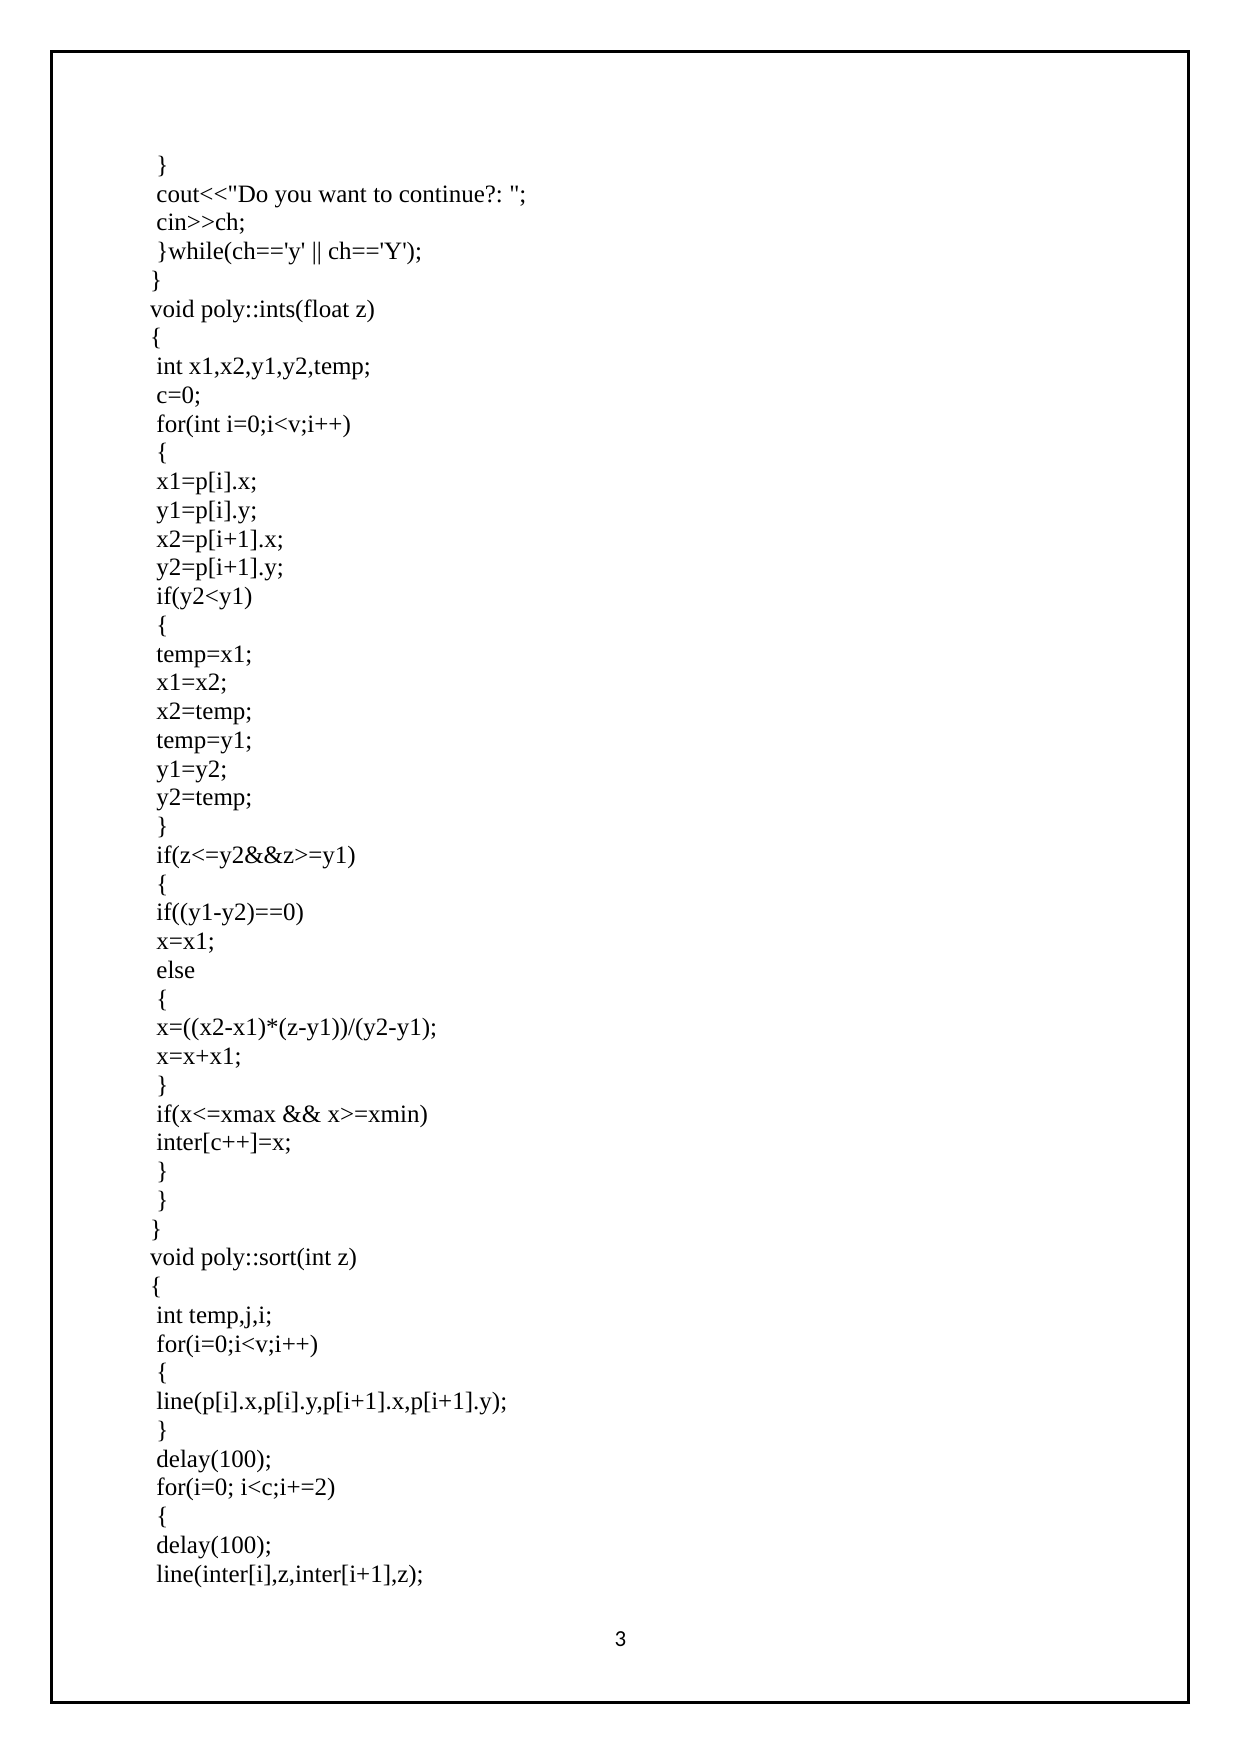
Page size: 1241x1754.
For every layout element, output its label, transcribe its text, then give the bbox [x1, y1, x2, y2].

text y1=y2; [150, 754, 1090, 782]
text delay(100); [150, 1530, 1090, 1559]
text { [150, 610, 1090, 639]
text x2=p[i+1].x; [150, 524, 1090, 552]
text int temp,j,i; [150, 1300, 1090, 1329]
text { [150, 869, 1090, 897]
text x=x1; [150, 926, 1090, 955]
text { [150, 437, 1090, 466]
text inter[c++]=x; [150, 1127, 1090, 1156]
text } [150, 1156, 1090, 1185]
text x1=x2; [150, 667, 1090, 696]
text else [150, 955, 1090, 984]
text { [150, 322, 1090, 351]
text if(z<=y2&&z>=y1) [150, 840, 1090, 869]
text } [150, 1070, 1090, 1099]
text y2=temp; [150, 782, 1090, 811]
text if(x<=xmax && x>=xmin) [150, 1099, 1090, 1127]
text temp=x1; [150, 639, 1090, 667]
text x1=p[i].x; [150, 466, 1090, 495]
text { [150, 1357, 1090, 1386]
text line(p[i].x,p[i].y,p[i+1].x,p[i+1].y); [150, 1386, 1090, 1415]
text line(inter[i],z,inter[i+1],z); [150, 1559, 1090, 1587]
text } [150, 265, 1090, 294]
text { [150, 1271, 1090, 1300]
text x=x+x1; [150, 1041, 1090, 1070]
text for(int i=0;i<v;i++) [150, 409, 1090, 437]
text void poly::ints(float z) [150, 294, 1090, 322]
text if((y1-y2)==0) [150, 897, 1090, 926]
text cout<<"Do you want to continue?: "; [150, 179, 1090, 207]
text } [150, 811, 1090, 840]
text y2=p[i+1].y; [150, 552, 1090, 581]
text { [150, 984, 1090, 1012]
text for(i=0; i<c;i+=2) [150, 1472, 1090, 1501]
text }while(ch=='y' || ch=='Y'); [150, 236, 1090, 265]
text x2=temp; [150, 696, 1090, 725]
text void poly::sort(int z) [150, 1242, 1090, 1271]
text { [150, 1501, 1090, 1530]
text } [150, 1415, 1090, 1444]
text int x1,x2,y1,y2,temp; [150, 351, 1090, 380]
text if(y2<y1) [150, 581, 1090, 610]
text cin>>ch; [150, 207, 1090, 236]
text delay(100); [150, 1444, 1090, 1472]
text for(i=0;i<v;i++) [150, 1329, 1090, 1357]
text } [150, 150, 1090, 179]
text x=((x2-x1)*(z-y1))/(y2-y1); [150, 1012, 1090, 1041]
text temp=y1; [150, 725, 1090, 754]
text } [150, 1185, 1090, 1214]
text y1=p[i].y; [150, 495, 1090, 524]
text } [150, 1214, 1090, 1242]
text c=0; [150, 380, 1090, 409]
